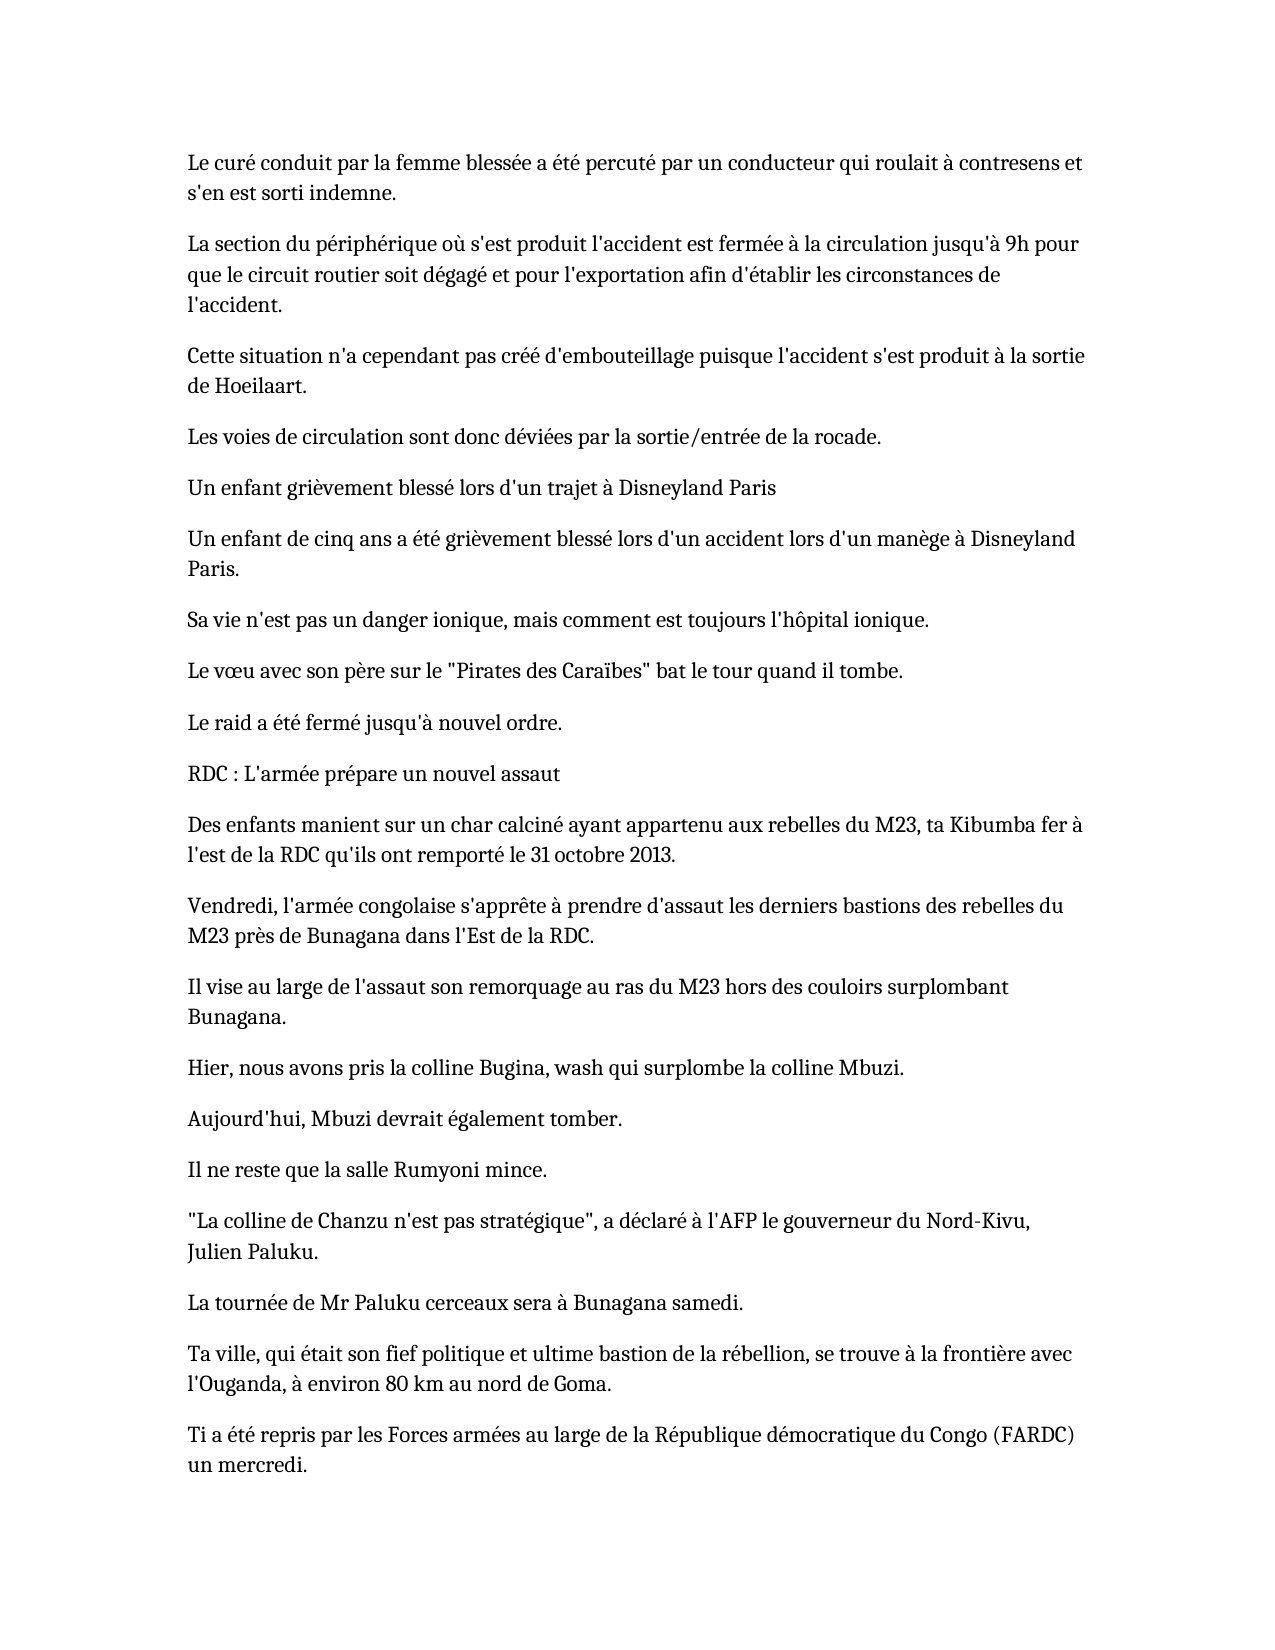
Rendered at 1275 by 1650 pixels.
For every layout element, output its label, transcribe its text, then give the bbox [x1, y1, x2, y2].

text Le curé conduit par la femme blessée a été percuté par un conducteur qui roulait à contresens et s'en est sorti indemne. [187, 150, 1087, 207]
text Ta ville, qui était son fief politique et ultime bastion de la rébellion, se trouve à la frontière avec l'Ouganda, à environ 80 km au nord de Goma. [187, 1341, 1087, 1397]
text Aujourd'hui, Mbuzi devrait également tomber. [187, 1106, 1087, 1133]
text Sa vie n'est pas un danger ionique, mais comment est toujours l'hôpital ionique. [187, 607, 1087, 634]
text Des enfants manient sur un char calciné ayant appartenu aux rebelles du M23, ta Kibumba fer à l'est de la RDC qu'ils ont remporté le 31 octobre 2013. [187, 811, 1087, 868]
text Un enfant de cinq ans a été grièvement blessé lors d'un accident lors d'un manège à Disneyland Paris. [187, 526, 1087, 583]
text Le raid a été fermé jusqu'à nouvel ordre. [187, 709, 1087, 736]
text Il ne reste que la salle Rumyoni mince. [187, 1157, 1087, 1184]
text RDC : L'armée prépare un nouvel assaut [187, 760, 1087, 787]
text "La colline de Chanzu n'est pas stratégique", a déclaré à l'AFP le gouverneur du Nord-Kivu, Julien Paluku. [187, 1208, 1087, 1265]
text Vendredi, l'armée congolaise s'apprête à prendre d'assaut les derniers bastions des rebelles du M23 près de Bunagana dans l'Est de la RDC. [187, 893, 1087, 949]
text Hier, nous avons pris la colline Bugina, wash qui surplombe la colline Mbuzi. [187, 1055, 1087, 1082]
text Le vœu avec son père sur le "Pirates des Caraïbes" bat le tour quand il tombe. [187, 658, 1087, 685]
text Cette situation n'a cependant pas créé d'embouteillage puisque l'accident s'est produit à la sortie de Hoeilaart. [187, 343, 1087, 399]
text Les voies de circulation sont donc déviées par la sortie/entrée de la rocade. [187, 424, 1087, 450]
text Un enfant grièvement blessé lors d'un trajet à Disneyland Paris [187, 475, 1087, 501]
text La section du périphérique où s'est produit l'accident est fermée à la circulation jusqu'à 9h pour que le circuit routier soit dégagé et pour l'exportation afin d'établir les circonstances de l'accident. [187, 231, 1087, 318]
text Ti a été repris par les Forces armées au large de la République démocratique du Congo (FARDC) un mercredi. [187, 1422, 1087, 1478]
text Il vise au large de l'assaut son remorquage au ras du M23 hors des couloirs surplombant Bunagana. [187, 974, 1087, 1031]
text La tournée de Mr Paluku cerceaux sera à Bunagana samedi. [187, 1289, 1087, 1316]
